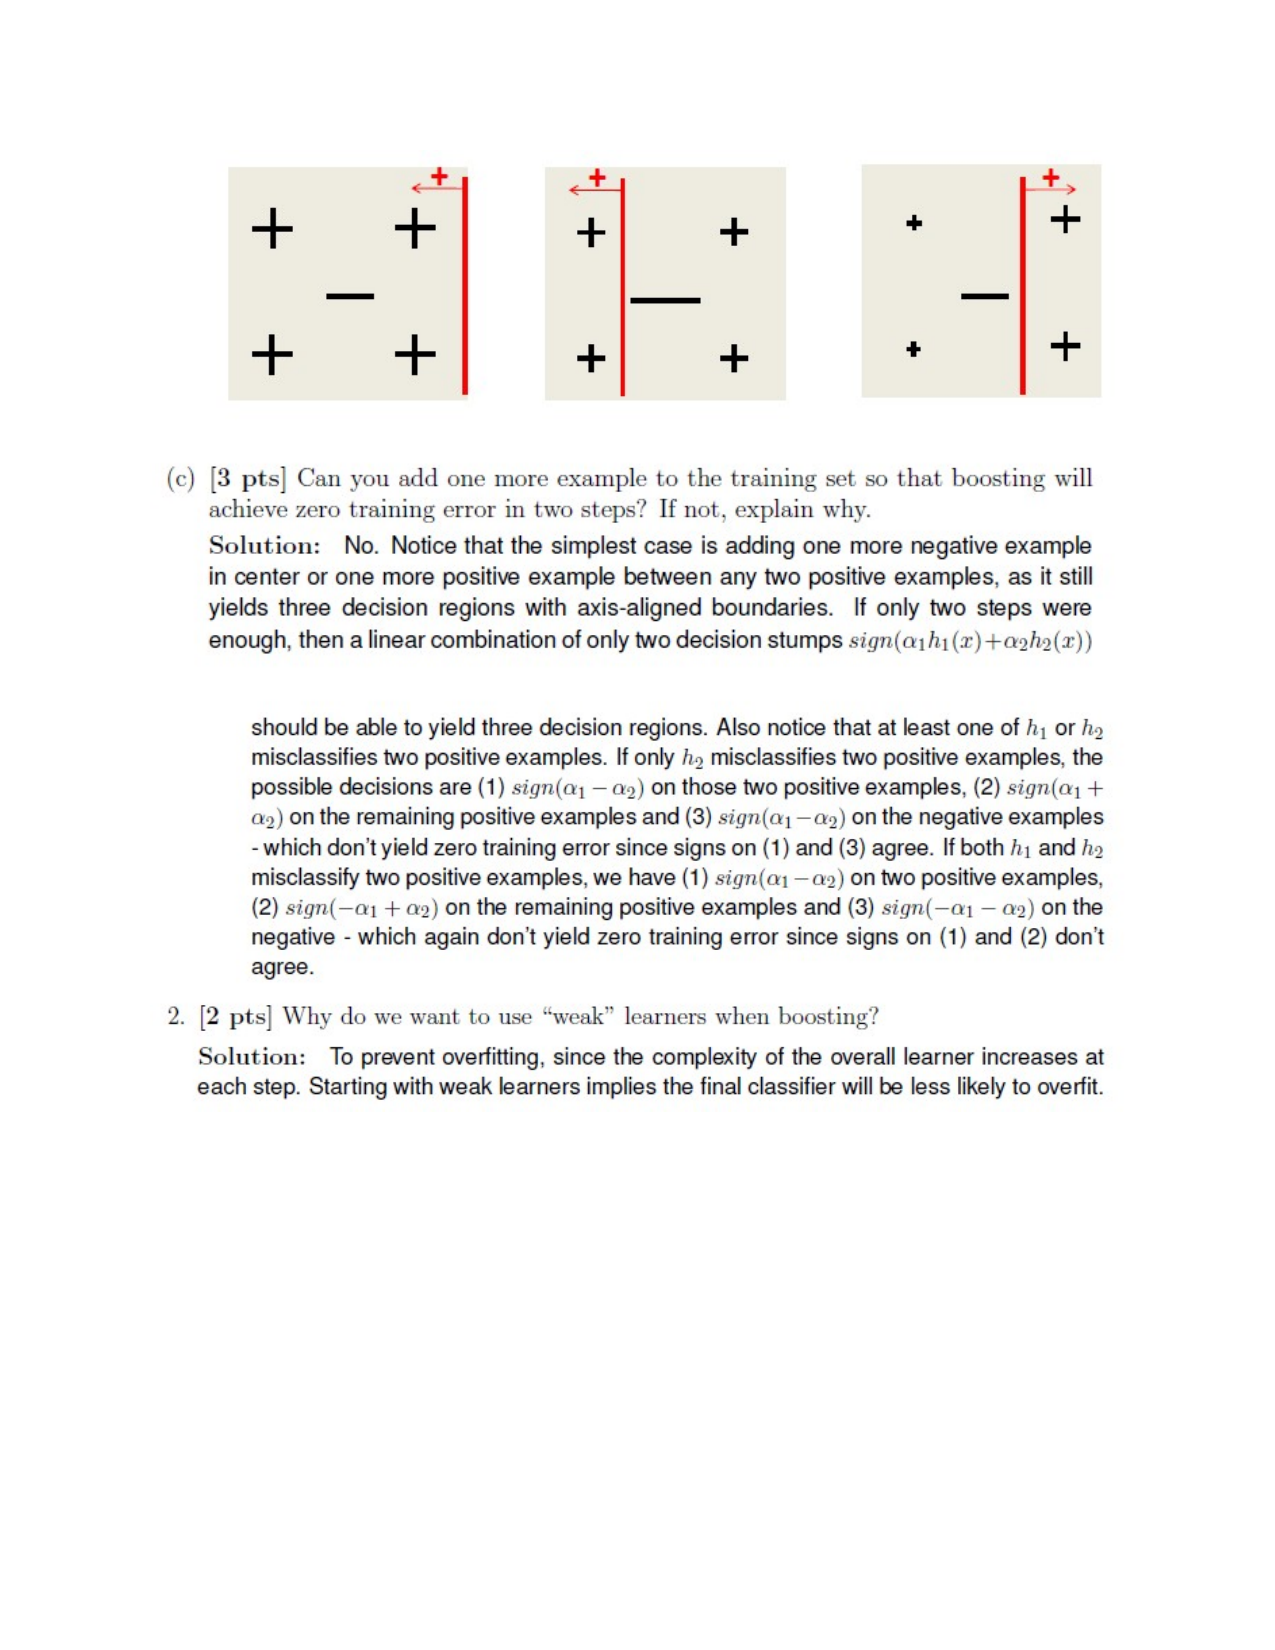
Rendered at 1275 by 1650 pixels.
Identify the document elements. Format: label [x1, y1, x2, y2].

picture [150, 680, 1125, 1112]
picture [150, 150, 1124, 679]
